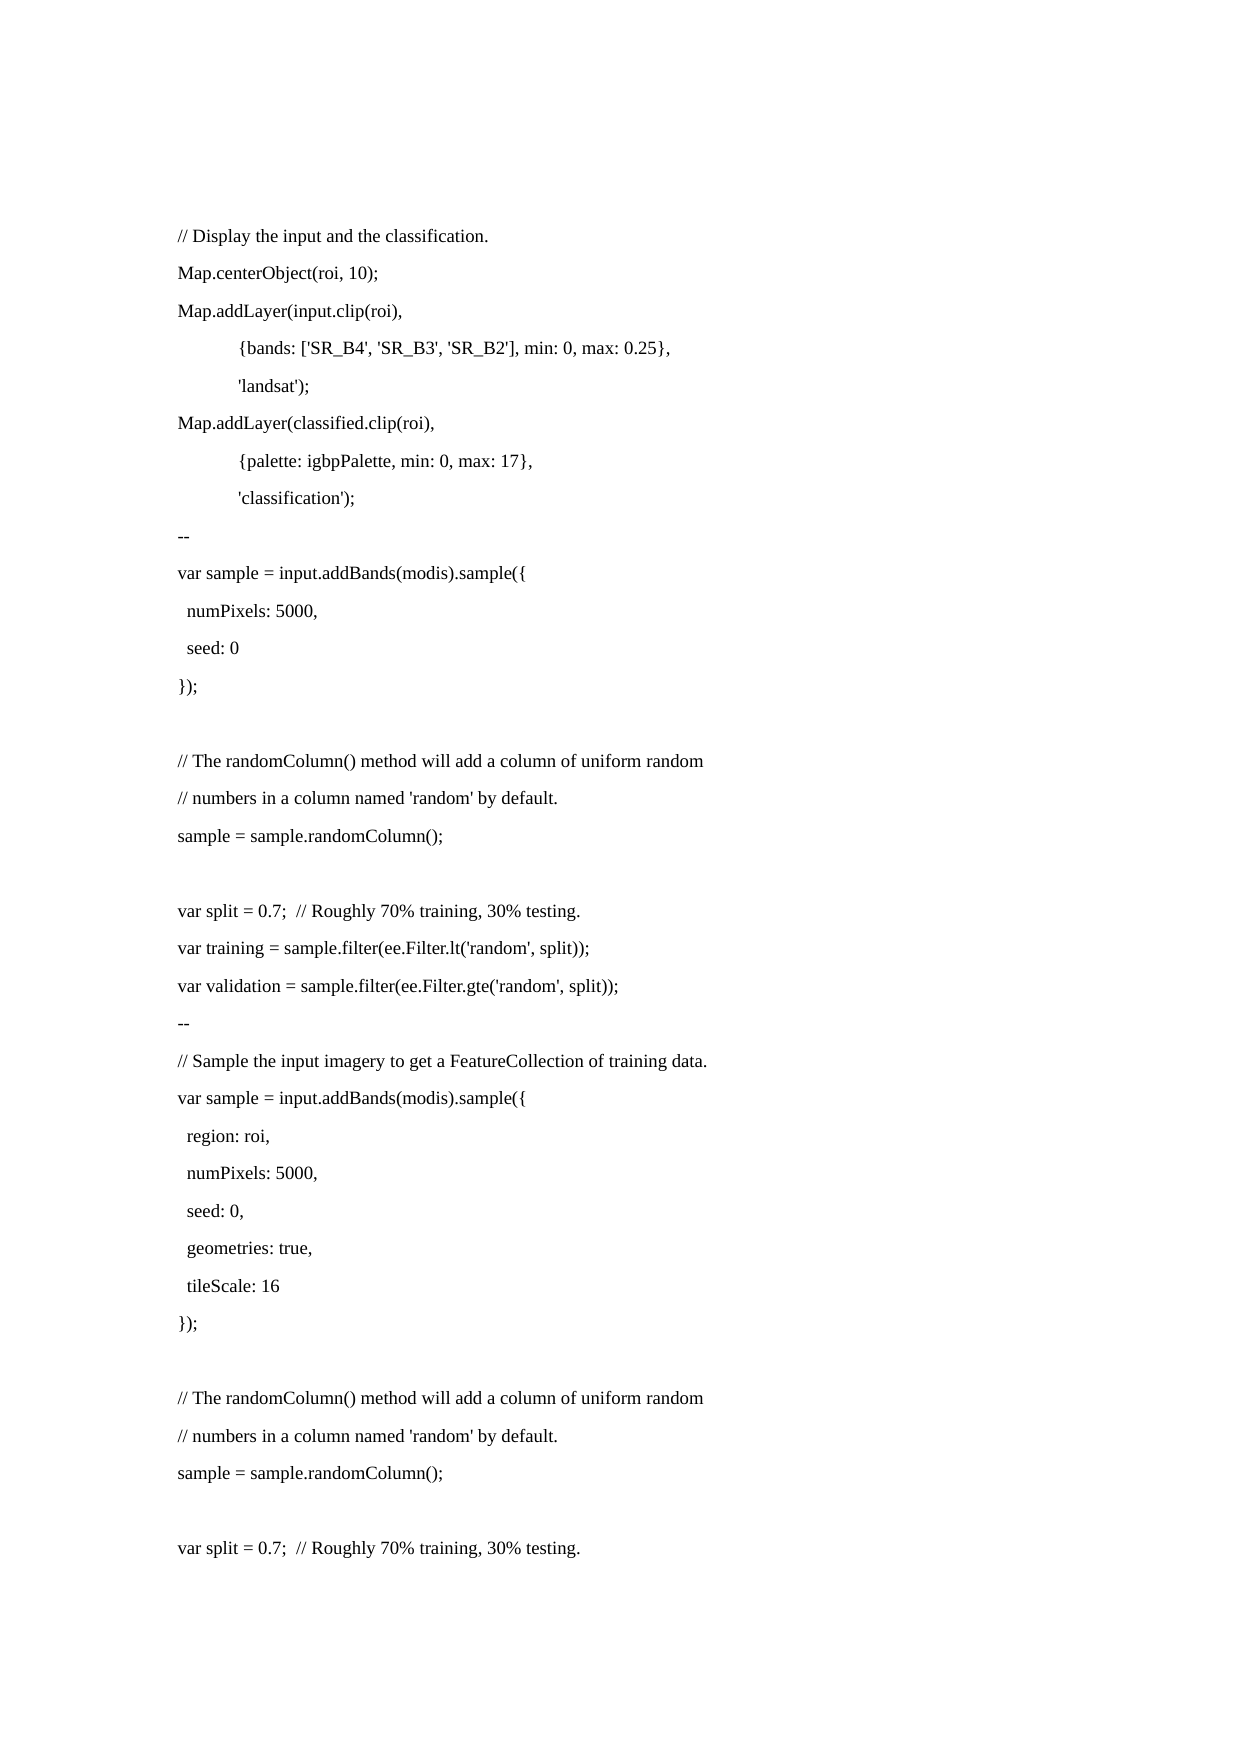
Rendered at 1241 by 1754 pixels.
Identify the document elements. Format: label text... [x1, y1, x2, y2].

text 'classification'); [177, 479, 1063, 517]
text tileScale: 16 [177, 1267, 1063, 1304]
text var training = sample.filter(ee.Filter.lt('random', split)); [177, 929, 1063, 967]
text // Display the input and the classification. [177, 217, 1063, 254]
text sample = sample.randomColumn(); [177, 817, 1063, 854]
text // numbers in a column named 'random' by default. [177, 779, 1063, 817]
text seed: 0, [177, 1192, 1063, 1229]
text Map.centerObject(roi, 10); [177, 254, 1063, 292]
text // The randomColumn() method will add a column of uniform random [177, 1379, 1063, 1417]
text -- [177, 517, 1063, 554]
text sample = sample.randomColumn(); [177, 1454, 1063, 1492]
text region: roi, [177, 1117, 1063, 1154]
text {palette: igbpPalette, min: 0, max: 17}, [177, 442, 1063, 479]
text numPixels: 5000, [177, 592, 1063, 629]
text -- [177, 1004, 1063, 1042]
text 'landsat'); [177, 367, 1063, 404]
text var split = 0.7; // Roughly 70% training, 30% testing. [177, 1529, 1063, 1567]
text seed: 0 [177, 629, 1063, 667]
text }); [177, 1304, 1063, 1342]
text geometries: true, [177, 1229, 1063, 1267]
text Map.addLayer(input.clip(roi), [177, 292, 1063, 329]
text // The randomColumn() method will add a column of uniform random [177, 742, 1063, 779]
text Map.addLayer(classified.clip(roi), [177, 404, 1063, 442]
text // numbers in a column named 'random' by default. [177, 1417, 1063, 1454]
text {bands: ['SR_B4', 'SR_B3', 'SR_B2'], min: 0, max: 0.25}, [177, 329, 1063, 367]
text var validation = sample.filter(ee.Filter.gte('random', split)); [177, 967, 1063, 1004]
text numPixels: 5000, [177, 1154, 1063, 1192]
text }); [177, 667, 1063, 704]
text var sample = input.addBands(modis).sample({ [177, 554, 1063, 592]
text // Sample the input imagery to get a FeatureCollection of training data. [177, 1042, 1063, 1079]
text var sample = input.addBands(modis).sample({ [177, 1079, 1063, 1117]
text var split = 0.7; // Roughly 70% training, 30% testing. [177, 892, 1063, 929]
